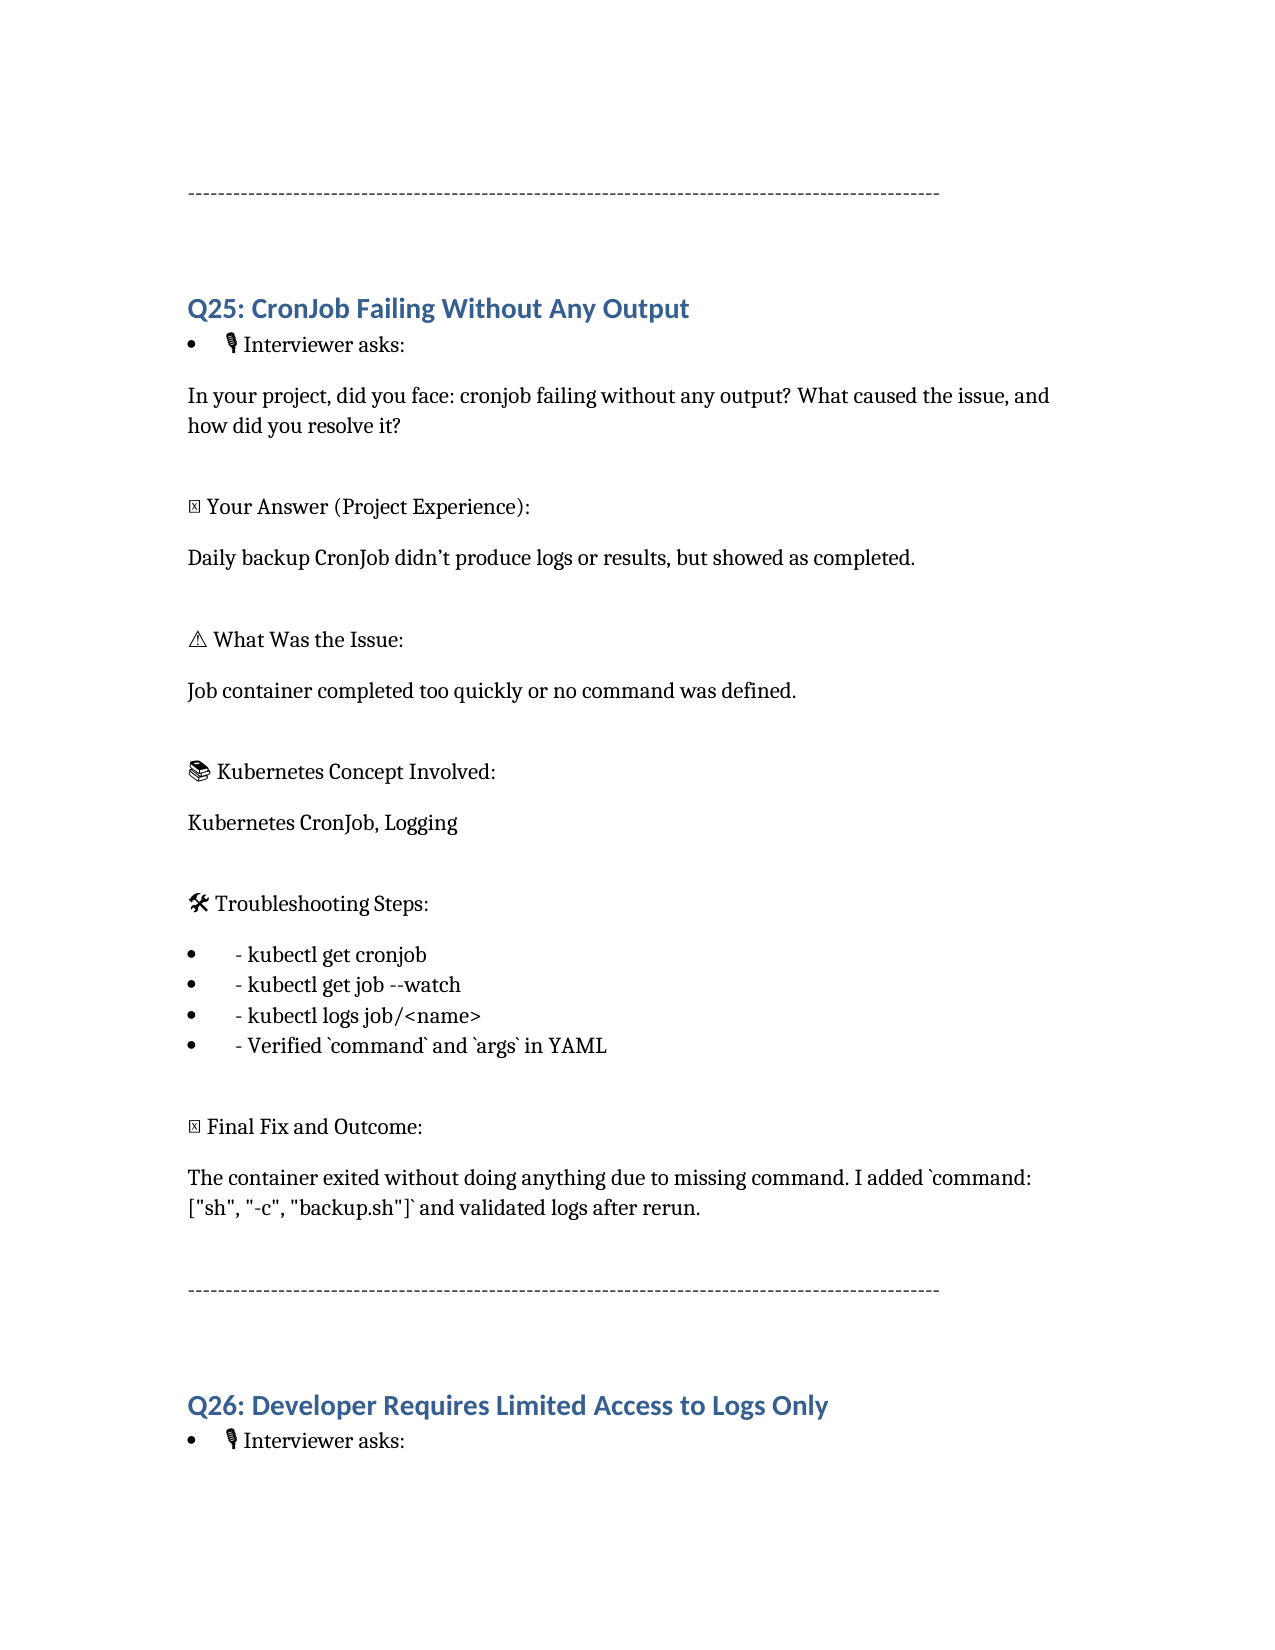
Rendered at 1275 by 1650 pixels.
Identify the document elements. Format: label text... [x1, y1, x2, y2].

list - Verified `command` and `args` in YAML [187, 1033, 1087, 1059]
text Kubernetes CronJob, Logging [187, 810, 1087, 836]
text ---------------------------------------------------------------------------------------------------- [187, 1246, 1087, 1333]
list - kubectl get cronjob [187, 942, 1087, 968]
text 💬 Your Answer (Project Experience): [187, 464, 1087, 520]
text In your project, did you face: cronjob failing without any output? What caused the issue, and how did you resolve it? [187, 383, 1087, 439]
text The container exited without doing anything due to missing command. I added `command: ["sh", "-c", "backup.sh"]` and validated logs after rerun. [187, 1165, 1087, 1221]
list - kubectl logs job/<name> [187, 1002, 1087, 1029]
text Job container completed too quickly or no command was defined. [187, 677, 1087, 704]
text 🛠️ Troubleshooting Steps: [187, 861, 1087, 917]
list 🎙️ Interviewer asks: [187, 332, 1087, 358]
subtitle Q25: CronJob Failing Without Any Output [187, 291, 1087, 326]
text ✅ Final Fix and Outcome: [187, 1084, 1087, 1140]
list 🎙️ Interviewer asks: [187, 1428, 1087, 1454]
text Daily backup CronJob didn’t produce logs or results, but showed as completed. [187, 545, 1087, 571]
subtitle Q26: Developer Requires Limited Access to Logs Only [187, 1387, 1087, 1422]
text 📚 Kubernetes Concept Involved: [187, 728, 1087, 785]
text ---------------------------------------------------------------------------------------------------- [187, 150, 1087, 237]
list - kubectl get job --watch [187, 972, 1087, 998]
text ⚠️ What Was the Issue: [187, 596, 1087, 653]
